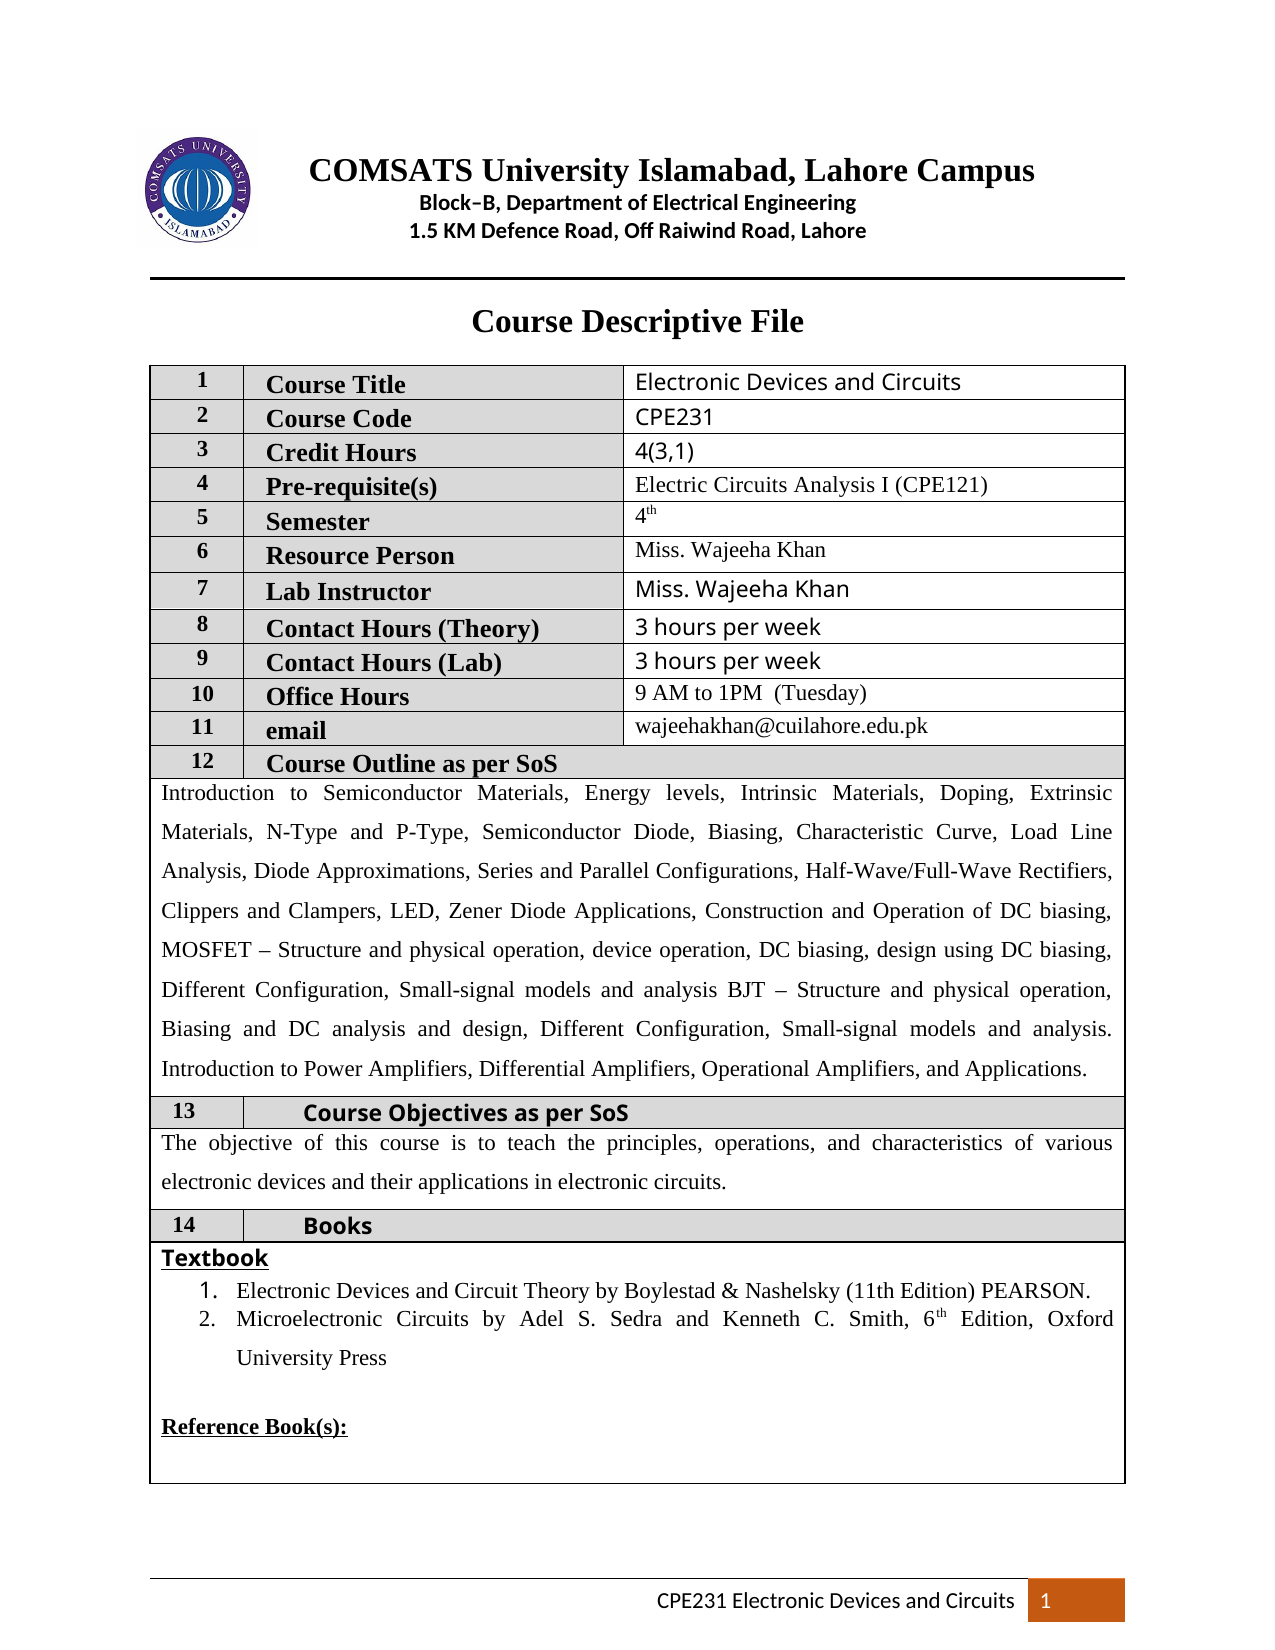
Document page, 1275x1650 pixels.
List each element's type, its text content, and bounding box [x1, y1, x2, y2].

table_cell 13 [151, 1097, 243, 1128]
table_cell 2 [151, 400, 243, 433]
table_cell Course Code [244, 400, 623, 433]
table_cell Semester [244, 502, 623, 536]
table_cell Miss. Wajeeha Khan [624, 537, 1124, 572]
table_header 1 [151, 366, 243, 399]
table_cell 6 [151, 537, 243, 572]
table_cell Resource Person [244, 537, 623, 572]
table_cell The objective of this course is to teach the principles, operations, and characteristics of various electronic devices and their applications in electronic circuits. [151, 1129, 1124, 1209]
table_cell Contact Hours (Lab) [244, 644, 623, 678]
table_cell 4th [624, 502, 1124, 536]
text COMSATS University Islamabad, Lahore Campus [258, 150, 1125, 188]
table_cell 11 [151, 712, 243, 745]
table_cell 3 [151, 434, 243, 467]
table_cell 14 [151, 1210, 243, 1241]
table_cell 10 [151, 679, 243, 711]
table_cell Lab Instructor [244, 573, 623, 608]
table_cell Course Outline as per SoS [244, 746, 1124, 778]
table_cell Pre-requisite(s) [244, 468, 623, 501]
table_cell Electric Circuits Analysis I (CPE121) [624, 468, 1124, 501]
text Course Descriptive File [150, 301, 1125, 339]
table_cell Office Hours [244, 679, 623, 711]
table_cell Books [244, 1210, 1124, 1241]
table_cell Credit Hours [244, 434, 623, 467]
text 1.5 KM Defence Road, Off Raiwind Road, Lahore [258, 217, 1125, 244]
table_header Course Title [244, 366, 623, 399]
text Block–B, Department of Electrical Engineering [258, 188, 1125, 216]
table_cell 4(3,1) [624, 434, 1124, 467]
table_header Electronic Devices and Circuits [624, 366, 1124, 399]
table_cell email [244, 712, 623, 745]
table_cell CPE231 [624, 400, 1124, 433]
table_cell 4 [151, 468, 243, 501]
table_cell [151, 1243, 1124, 1483]
table_cell Miss. Wajeeha Khan [624, 573, 1124, 608]
table_cell 9 [151, 644, 243, 678]
table_cell 12 [151, 746, 243, 778]
table_cell Contact Hours (Theory) [244, 610, 623, 643]
table_cell Introduction to Semiconductor Materials, Energy levels, Intrinsic Materials, Doping, Extrinsic Materials, N-Type and P-Type, Semiconductor Diode, Biasing, Characteristic Curve, Load Line Analysis, Diode Approximations, Series and Parallel Configurations, Half-Wave/Full-Wave Rectifiers, Clippers and Clampers, LED, Zener Diode Applications, Construction and Operation of DC biasing, MOSFET – Structure and physical operation, device operation, DC biasing, design using DC biasing, Different Configuration, Small-signal models and analysis BJT – Structure and physical operation, Biasing and DC analysis and design, Different Configuration, Small-signal models and analysis. Introduction to Power Amplifiers, Differential Amplifiers, Operational Amplifiers, and Applications. [151, 779, 1124, 1096]
table_cell 9 AM to 1PM (Tuesday) [624, 679, 1124, 711]
table_cell 5 [151, 502, 243, 536]
table_cell 3 hours per week [624, 644, 1124, 678]
table_cell 3 hours per week [624, 610, 1124, 643]
table_cell 8 [151, 610, 243, 643]
table_cell wajeehakhan@cuilahore.edu.pk [624, 712, 1124, 745]
picture [137, 128, 258, 249]
table_cell 7 [151, 573, 243, 608]
table_cell Course Objectives as per SoS [244, 1097, 1124, 1128]
